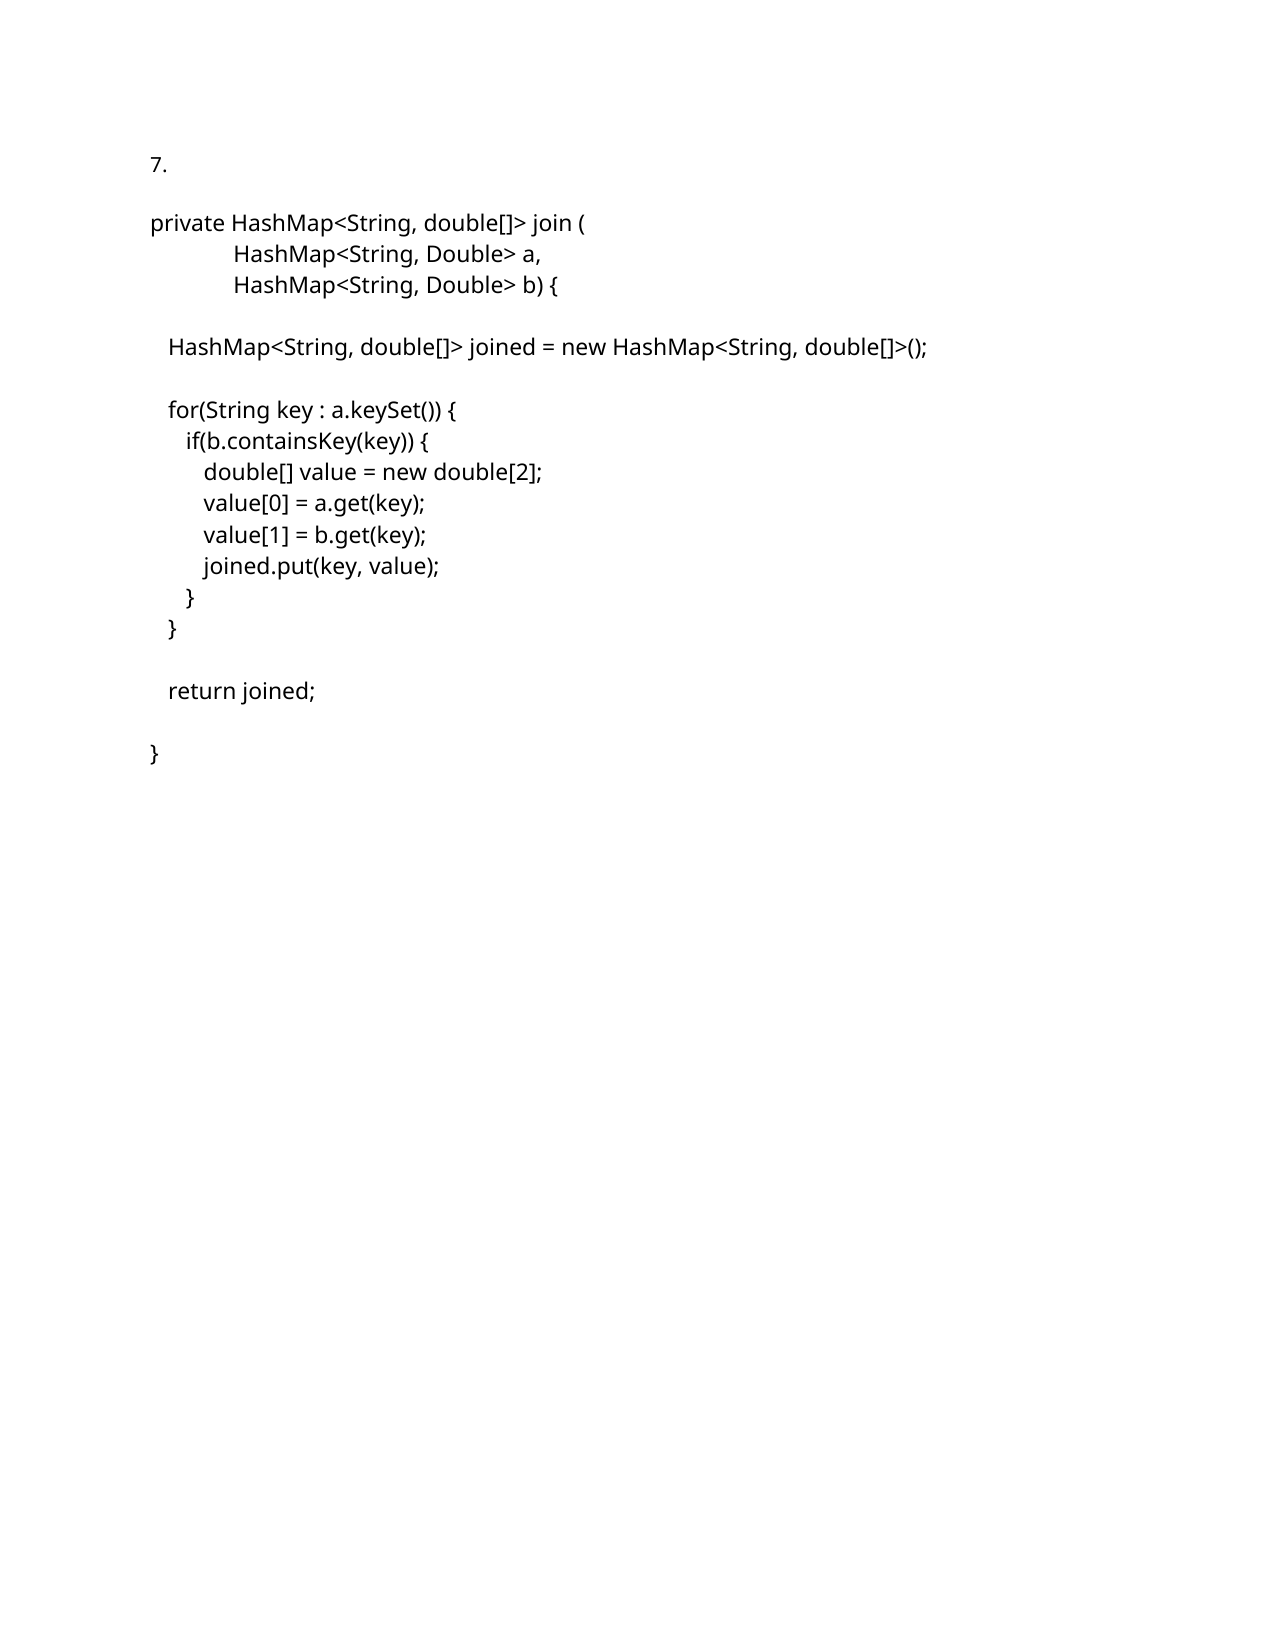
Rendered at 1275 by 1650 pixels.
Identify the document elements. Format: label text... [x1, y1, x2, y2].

text HashMap<String, Double> a, [150, 238, 1125, 269]
text } [150, 737, 1125, 769]
text if(b.containsKey(key)) { [150, 425, 1125, 456]
text joined.put(key, value); [150, 550, 1125, 581]
text } [150, 612, 1125, 644]
text 7. [150, 150, 1125, 178]
text value[0] = a.get(key); [150, 487, 1125, 519]
text double[] value = new double[2]; [150, 456, 1125, 487]
text HashMap<String, double[]> joined = new HashMap<String, double[]>(); [150, 331, 1125, 362]
text private HashMap<String, double[]> join ( [150, 207, 1125, 238]
text return joined; [150, 675, 1125, 706]
text value[1] = b.get(key); [150, 519, 1125, 550]
text } [150, 581, 1125, 612]
text HashMap<String, Double> b) { [150, 269, 1125, 301]
text for(String key : a.keySet()) { [150, 394, 1125, 425]
